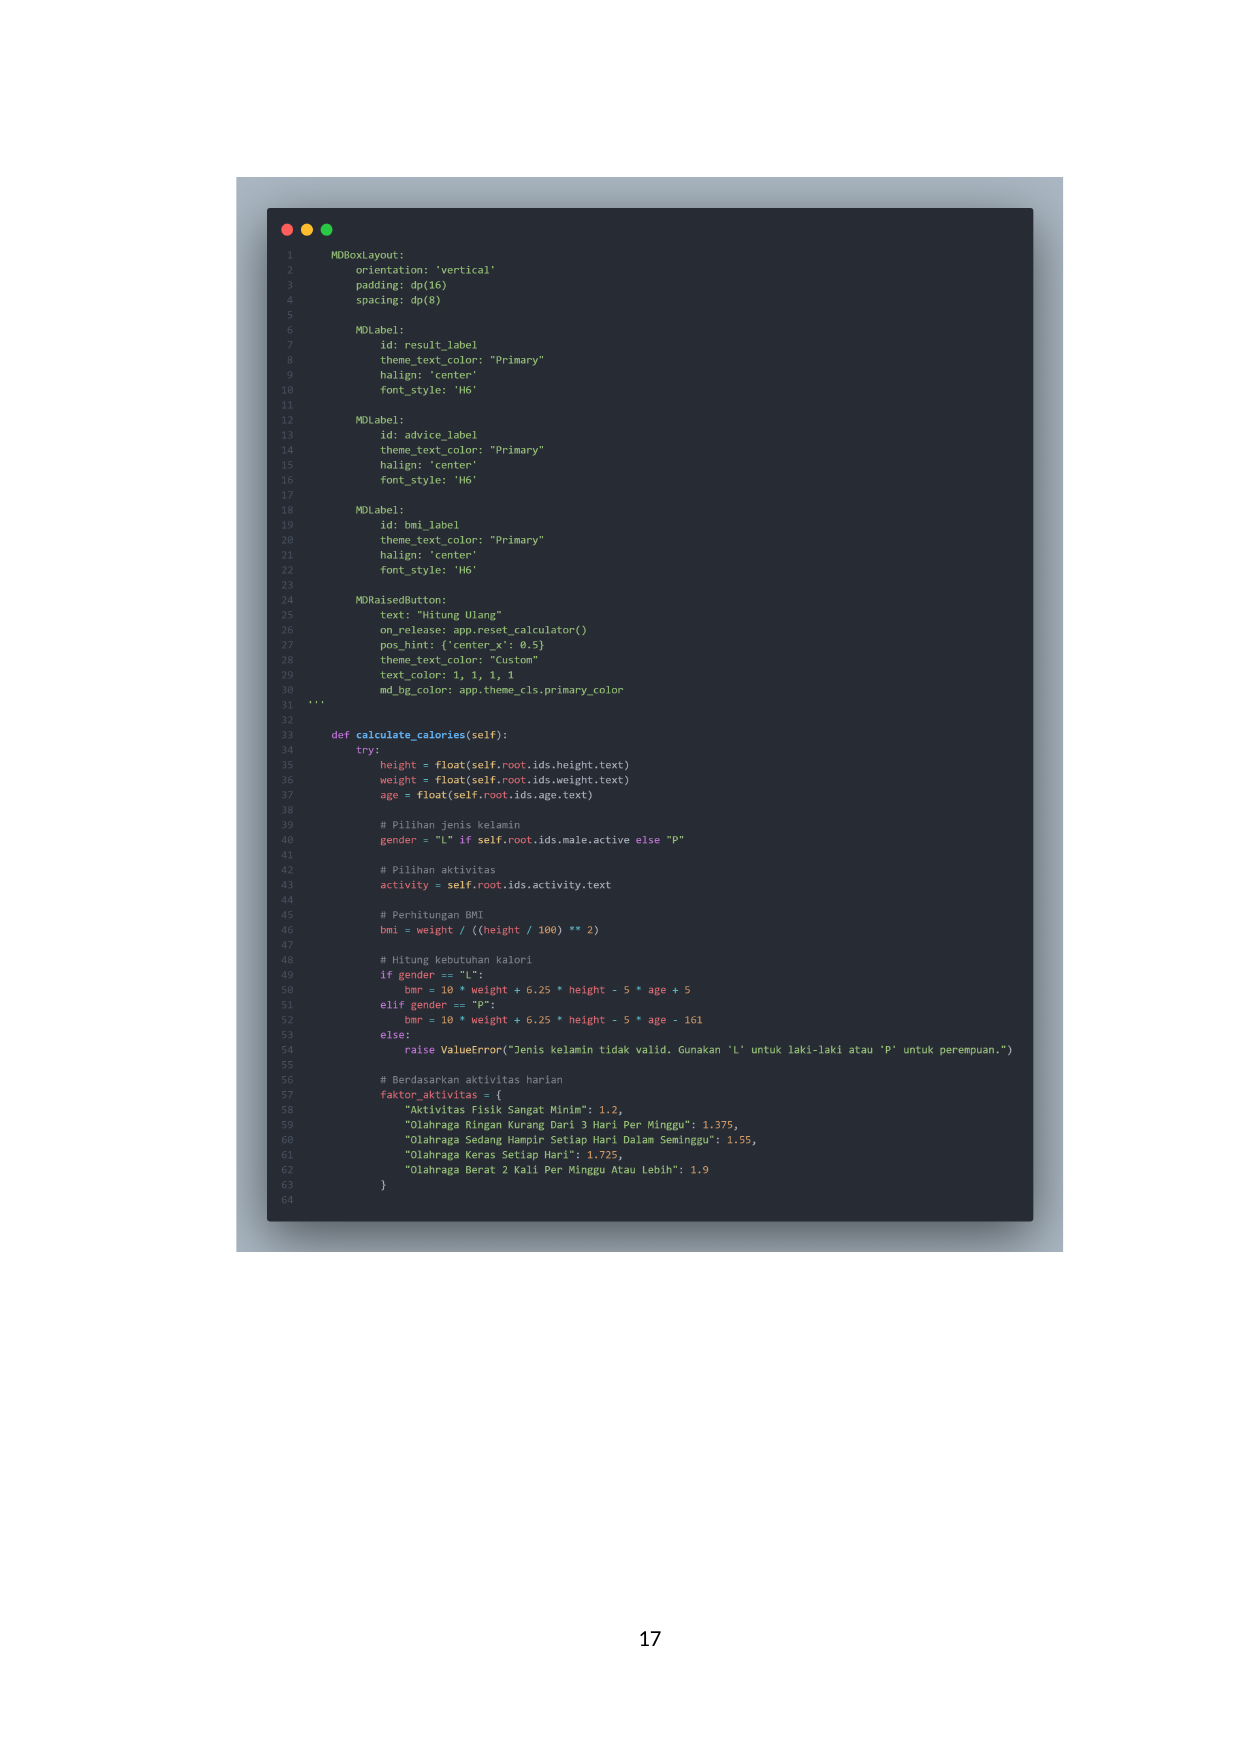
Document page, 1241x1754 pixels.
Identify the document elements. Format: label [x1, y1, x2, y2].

picture [236, 177, 1064, 1252]
